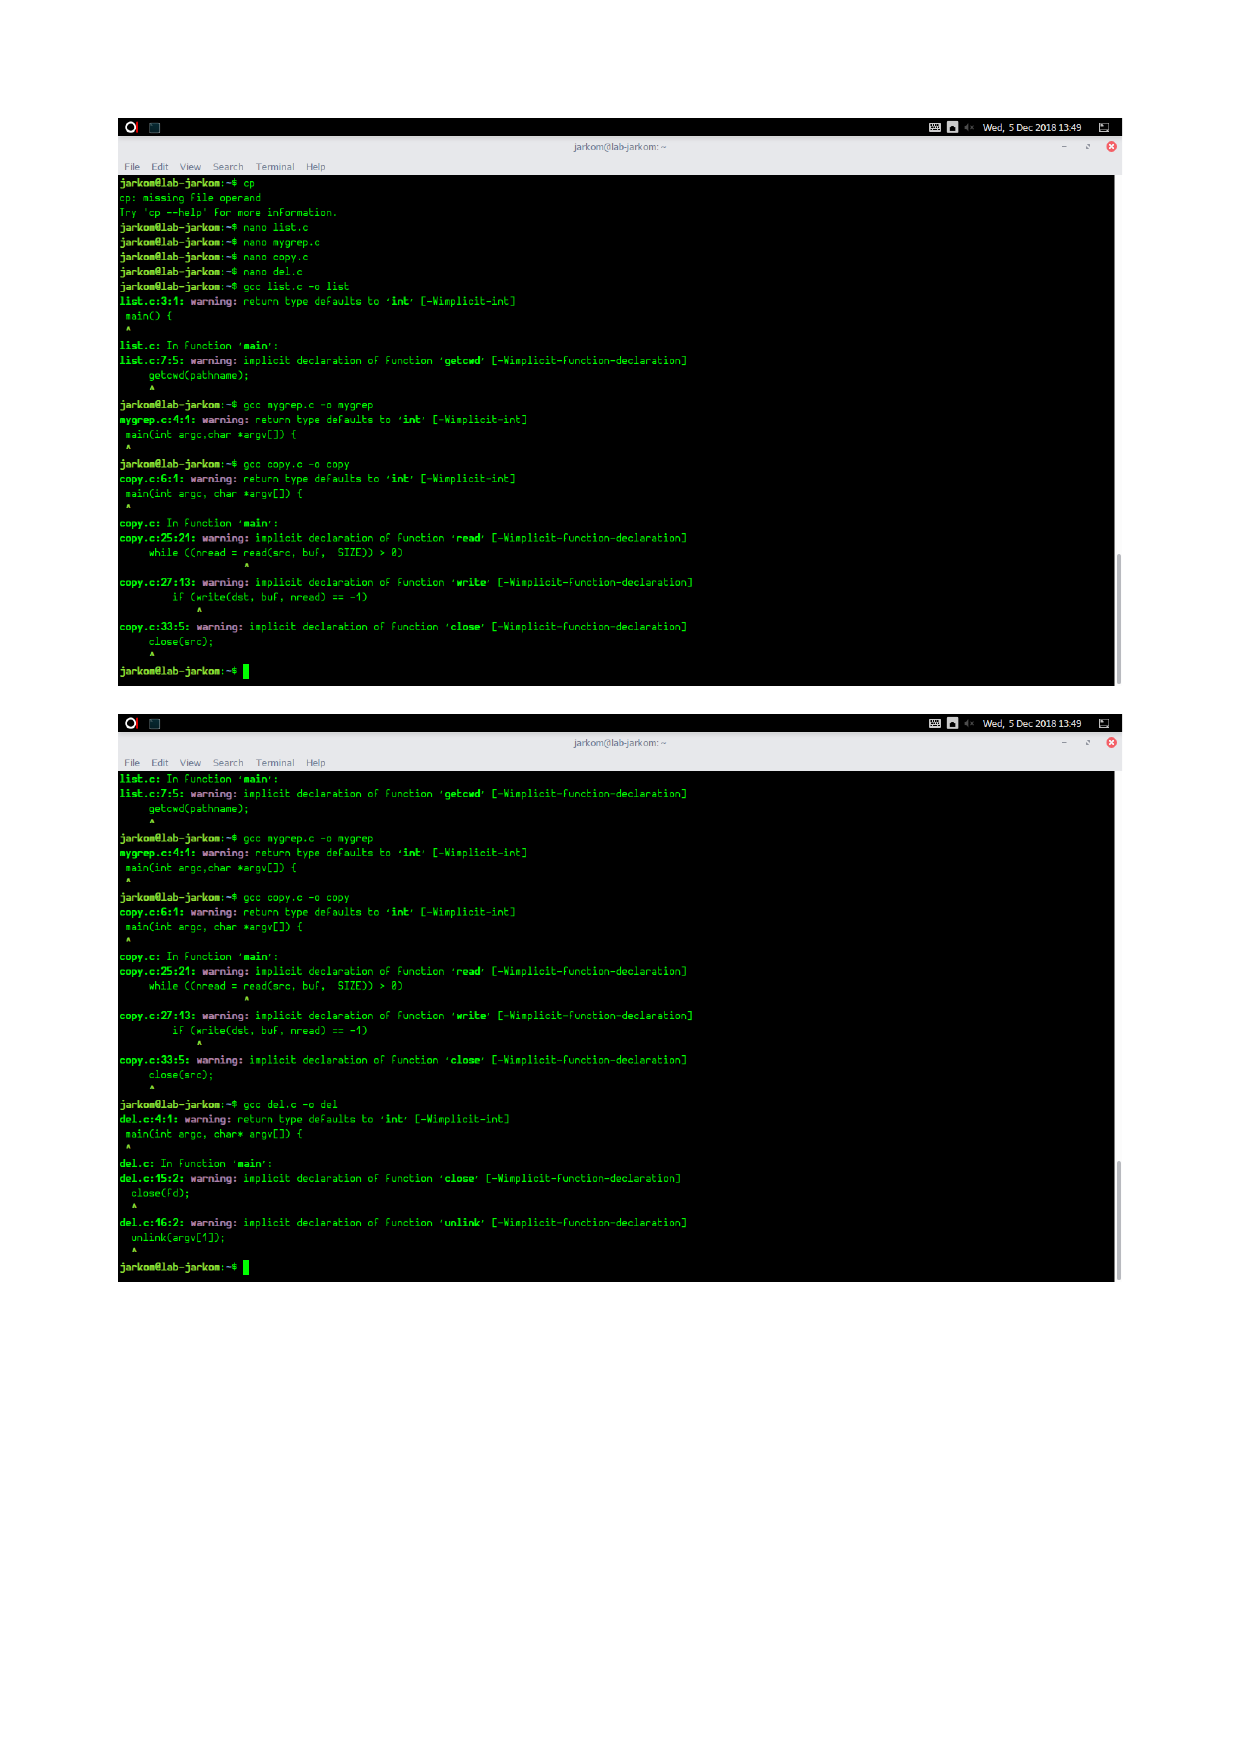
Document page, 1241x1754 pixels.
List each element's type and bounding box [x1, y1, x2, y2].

picture [118, 714, 1123, 1282]
picture [118, 118, 1123, 686]
